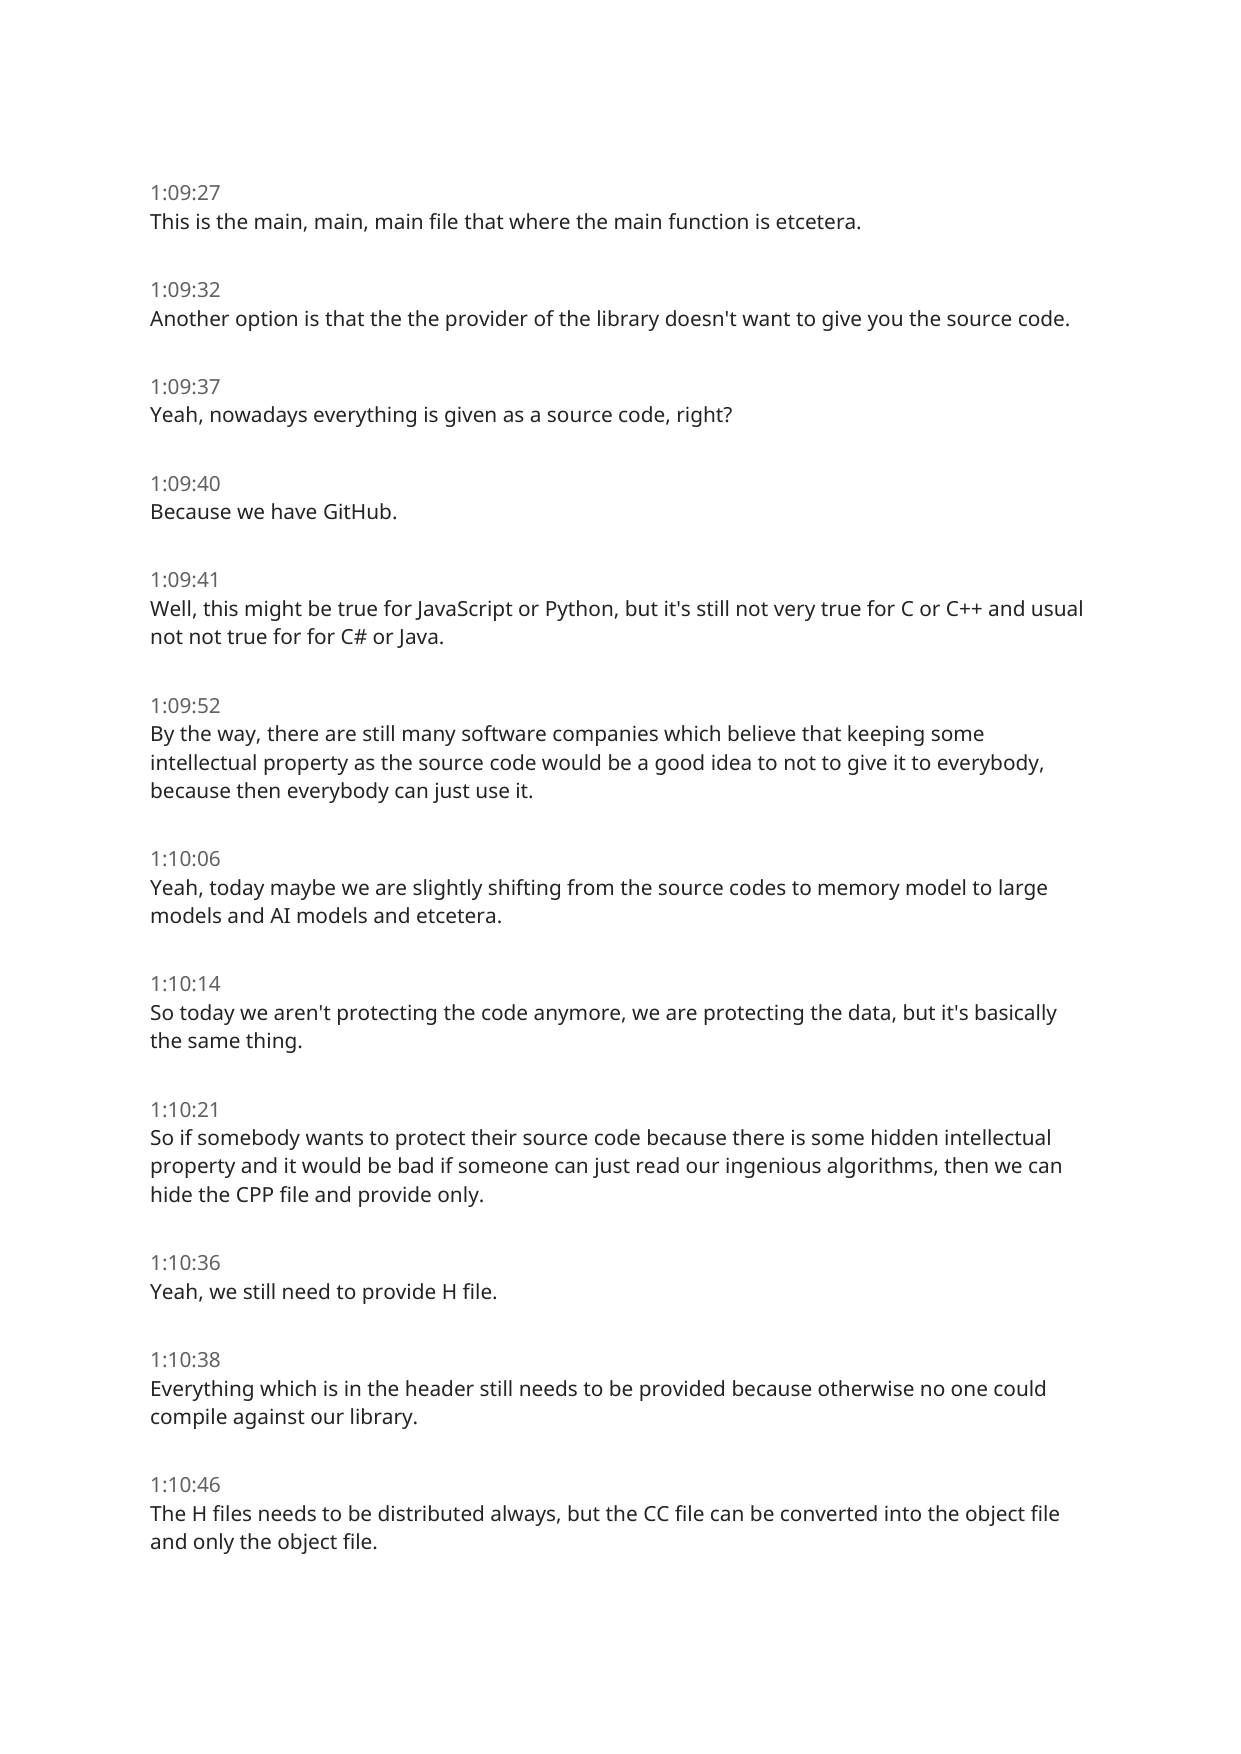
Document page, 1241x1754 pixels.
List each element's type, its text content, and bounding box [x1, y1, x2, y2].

text 1:09:27 This is the main, main, main file that where the main function is etcetera. [150, 150, 1090, 235]
text 1:09:32 Another option is that the the provider of the library doesn't want to give you the source code. [150, 247, 1090, 332]
text 1:09:37 Yeah, nowadays everything is given as a source code, right? [150, 343, 1090, 429]
text 1:10:46 The H files needs to be distributed always, but the CC file can be converted into the object file and only the object file. [150, 1442, 1090, 1556]
text 1:09:40 Because we have GitHub. [150, 440, 1090, 526]
text 1:09:52 By the way, there are still many software companies which believe that keeping some intellectual property as the source code would be a good idea to not to give it to everybody, because then everybody can just use it. [150, 662, 1090, 804]
text 1:10:14 So today we aren't protecting the code anymore, we are protecting the data, but it's basically the same thing. [150, 941, 1090, 1055]
text 1:10:21 So if somebody wants to protect their source code because there is some hidden intellectual property and it would be bad if someone can just read our ingenious algorithms, then we can hide the CPP file and provide only. [150, 1066, 1090, 1208]
text 1:10:38 Everything which is in the header still needs to be provided because otherwise no one could compile against our library. [150, 1317, 1090, 1431]
text 1:10:36 Yeah, we still need to provide H file. [150, 1220, 1090, 1305]
text 1:10:06 Yeah, today maybe we are slightly shifting from the source codes to memory model to large models and AI models and etcetera. [150, 816, 1090, 930]
text 1:09:41 Well, this might be true for JavaScript or Python, but it's still not very true for C or C++ and usual not not true for for C# or Java. [150, 537, 1090, 651]
